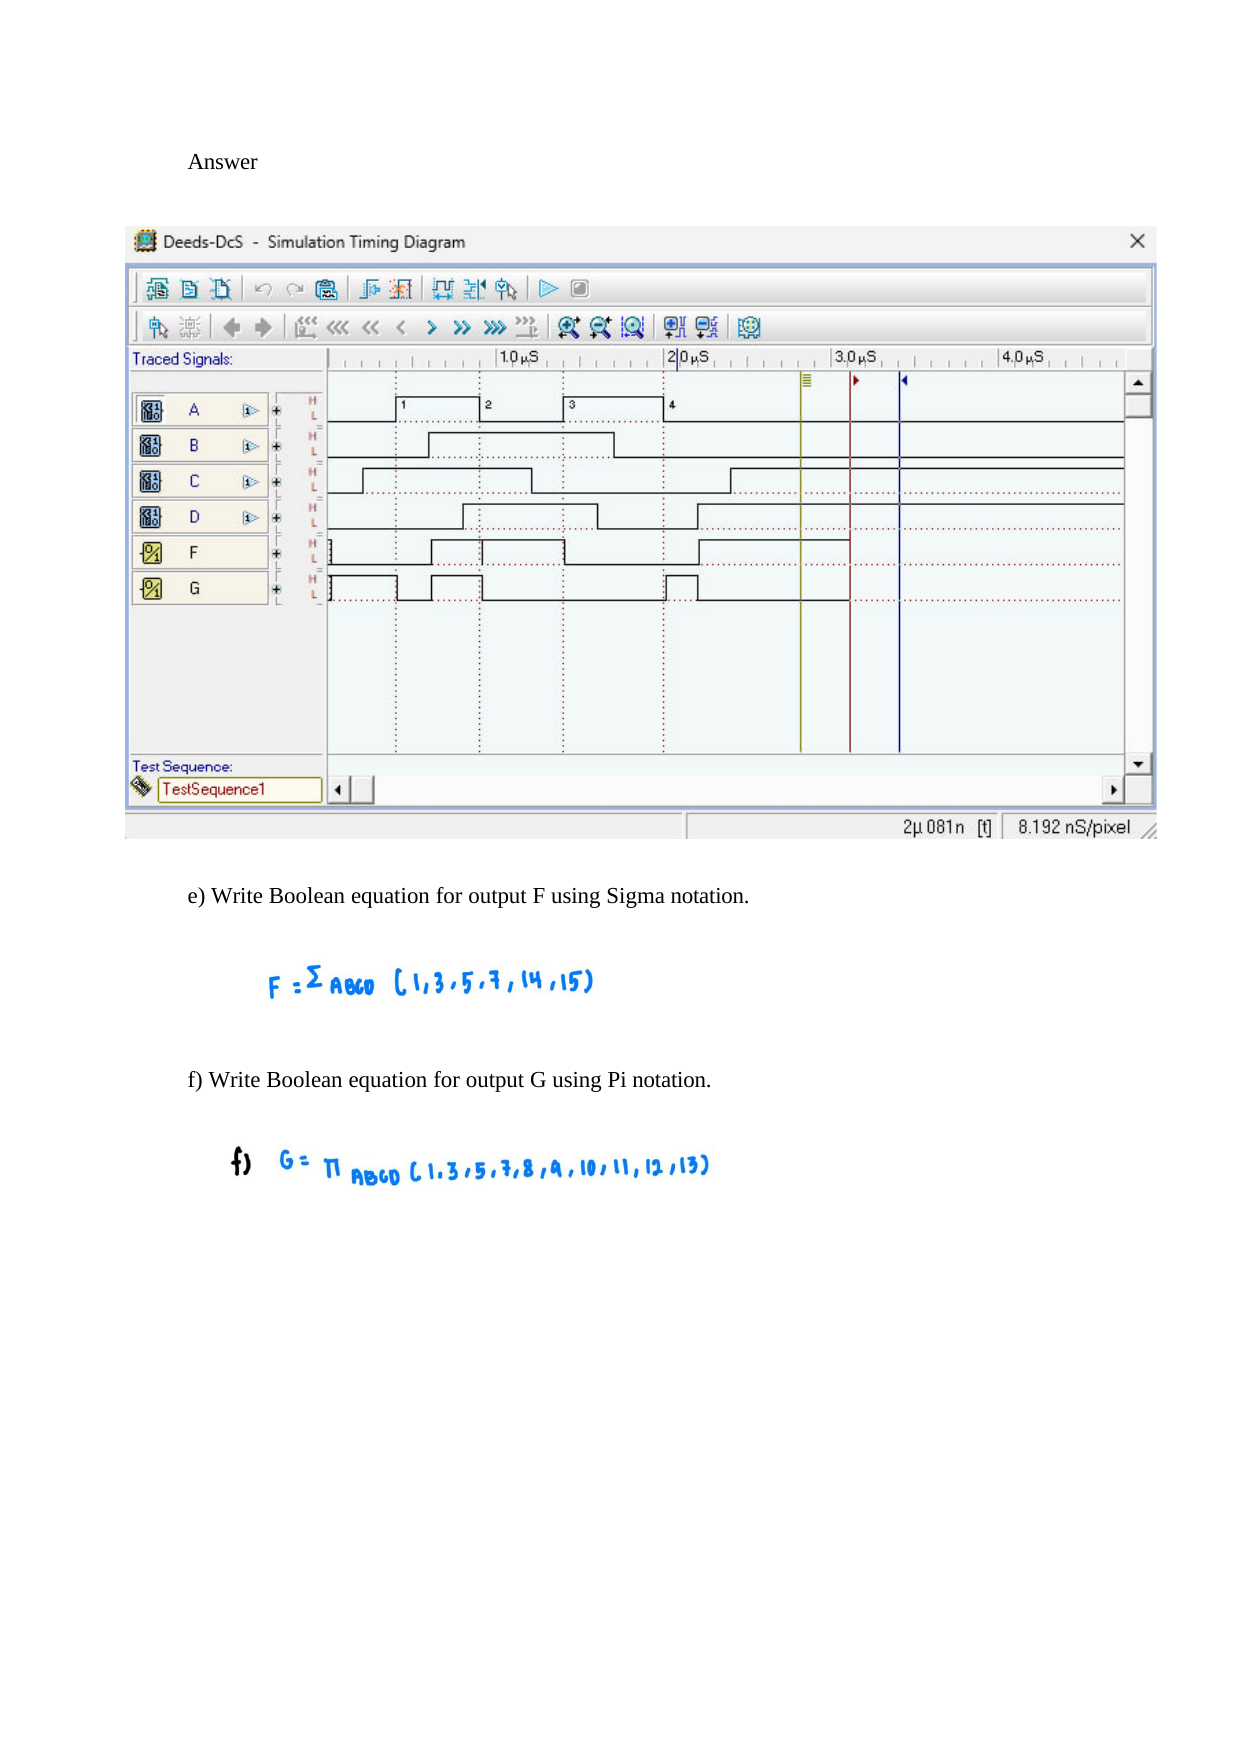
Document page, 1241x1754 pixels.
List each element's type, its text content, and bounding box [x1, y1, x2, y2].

list Write Boolean equation for output G using Pi notation. [187, 1066, 1157, 1093]
text Answer [187, 148, 1157, 174]
picture [254, 935, 619, 1007]
list Write Boolean equation for output F using Sigma notation. [187, 882, 1157, 908]
picture [125, 226, 1157, 839]
picture [198, 1121, 771, 1212]
